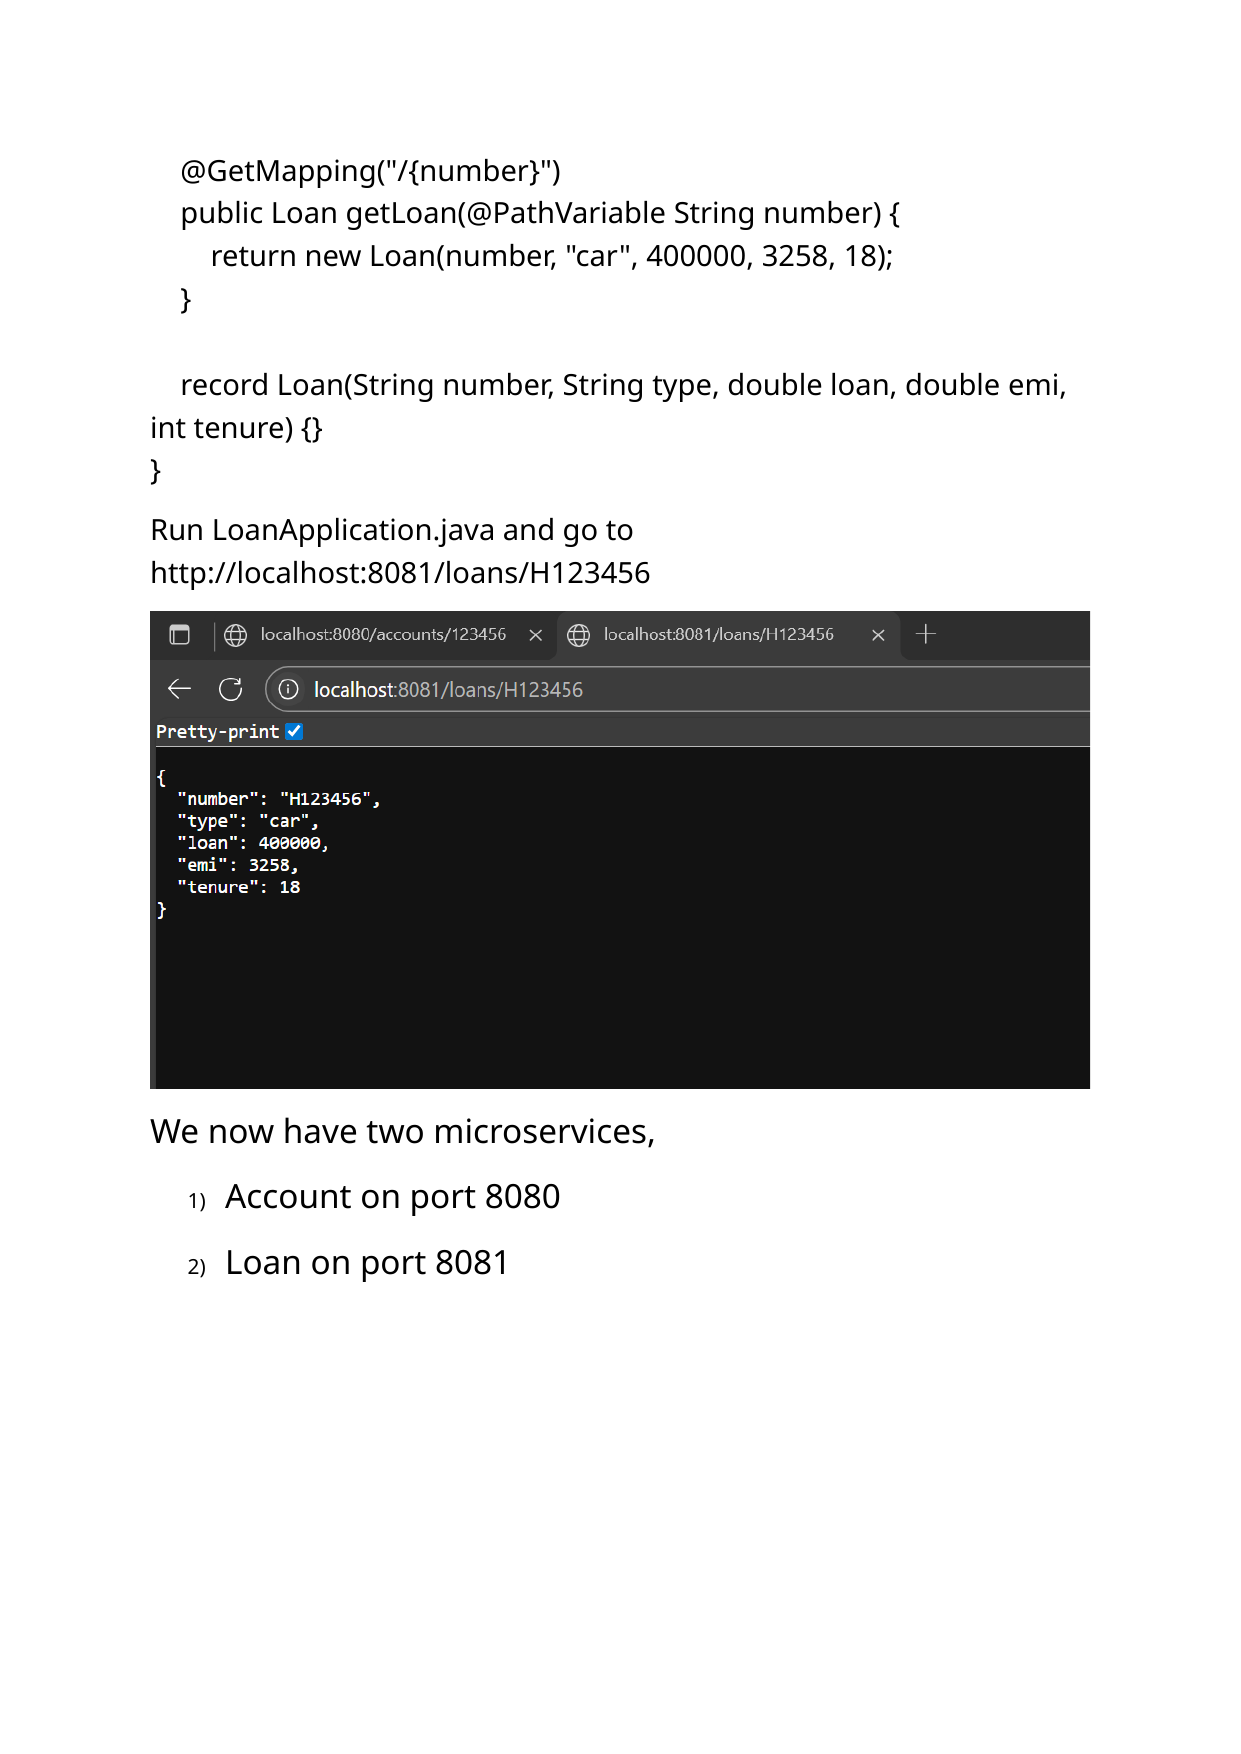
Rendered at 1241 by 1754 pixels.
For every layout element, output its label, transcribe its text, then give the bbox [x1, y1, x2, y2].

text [150, 150, 1090, 489]
text We now have two microservices, [150, 1107, 1090, 1153]
list Loan on port 8081 [187, 1239, 1090, 1284]
text Run LoanApplication.java and go to http://localhost:8081/loans/H123456 [150, 509, 1090, 592]
list Account on port 8080 [187, 1173, 1090, 1218]
picture [150, 611, 1091, 1089]
